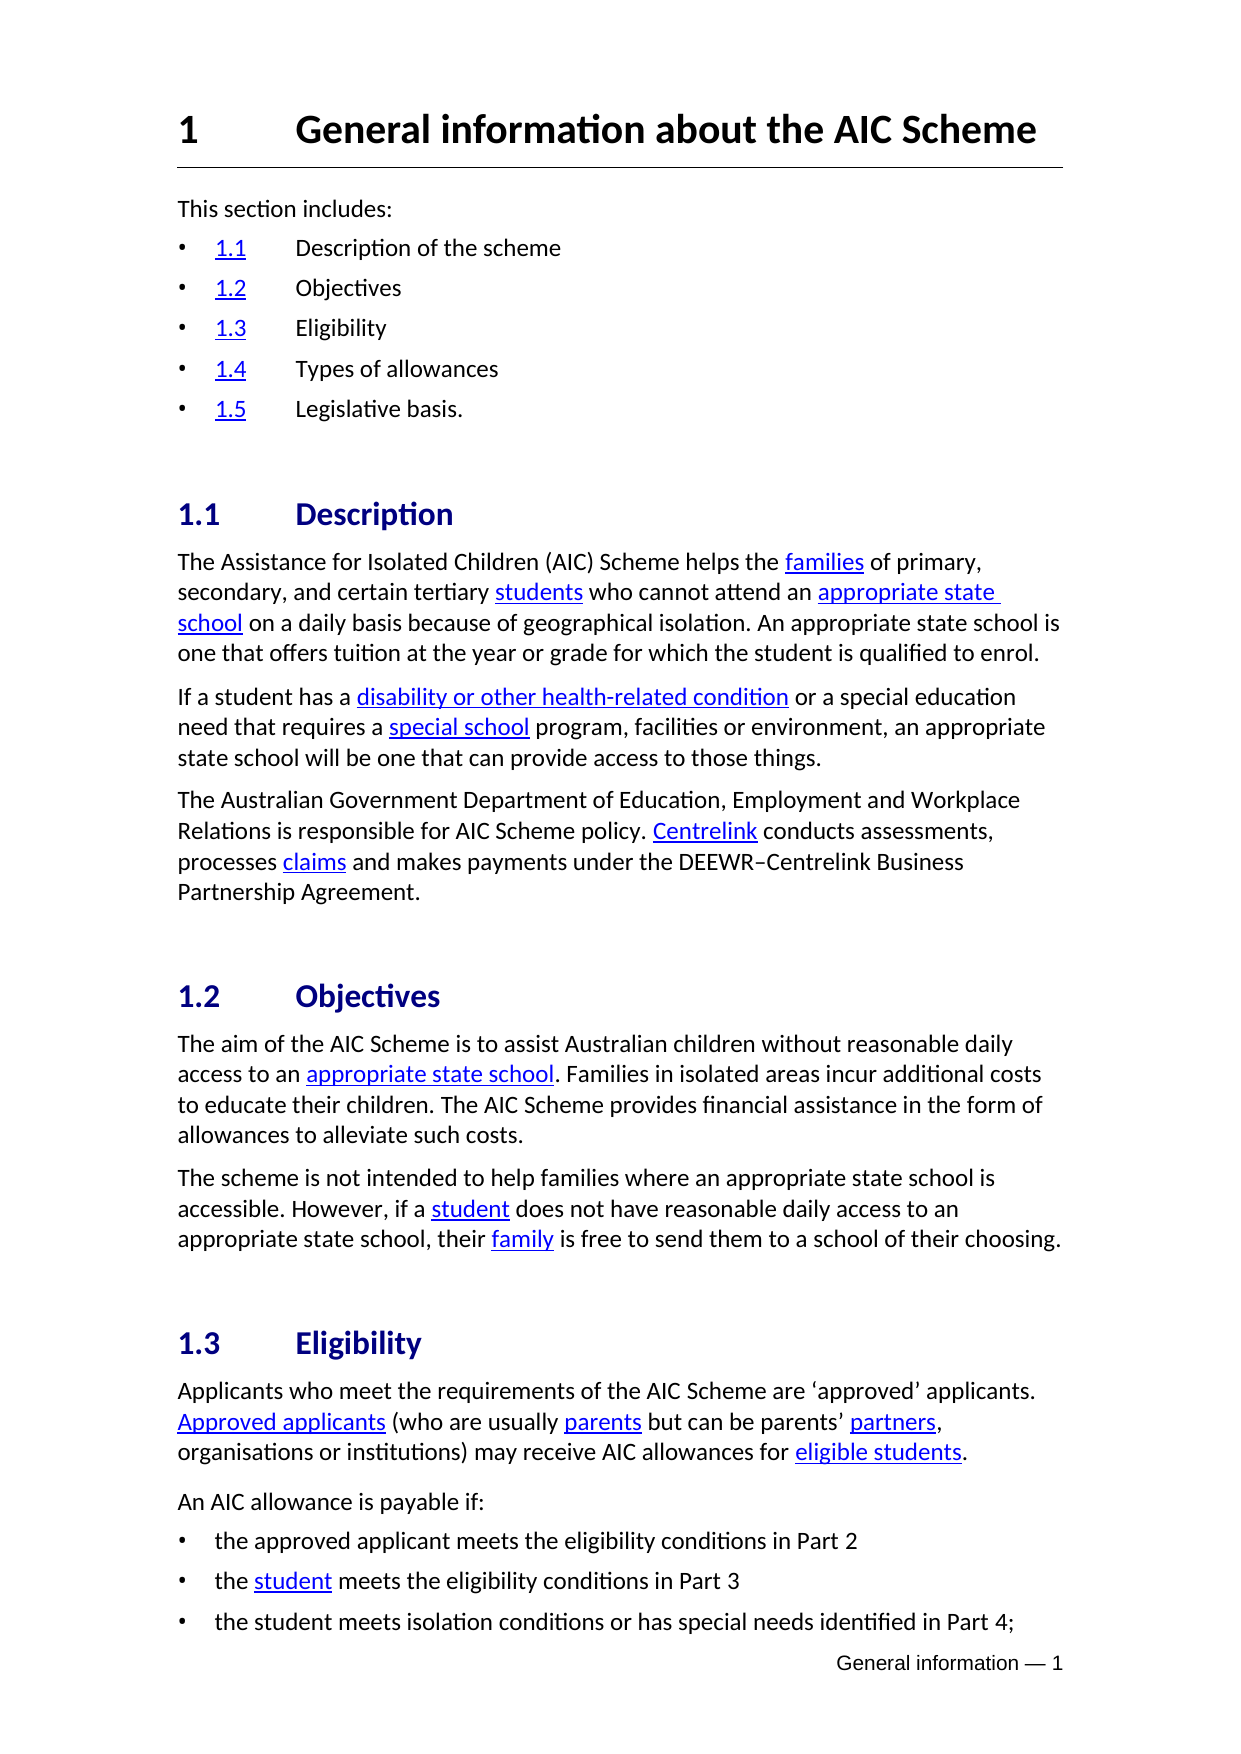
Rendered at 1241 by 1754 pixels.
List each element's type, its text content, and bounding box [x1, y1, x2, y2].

text 1.1 Description of the scheme [177, 229, 1063, 263]
text 1.2 Objectives [177, 270, 1063, 304]
text 1.3 Eligibility [177, 310, 1063, 344]
text An AIC allowance is payable if: [177, 1486, 1063, 1516]
text If a student has a disability or other health-related condition or a special education need that requires a special school program, facilities or environment, an appropriate state school will be one that can provide access to those things. [177, 681, 1063, 772]
text The Assistance for Isolated Children (AIC) Scheme helps the families of primary, secondary, and certain tertiary students who cannot attend an appropriate state school on a daily basis because of geographical isolation. An appropriate state school is one that offers tuition at the year or grade for which the student is qualified to enrol. [177, 546, 1063, 668]
subtitle 1.2 Objectives [177, 975, 1063, 1016]
text This section includes: [177, 193, 1063, 223]
text 1.5 Legislative basis. [177, 391, 1063, 425]
text The aim of the AIC Scheme is to assist Australian children without reasonable daily access to an appropriate state school. Families in isolated areas incur additional costs to educate their children. The AIC Scheme provides financial assistance in the form of allowances to alleviate such costs. [177, 1028, 1063, 1150]
text Applicants who meet the requirements of the AIC Scheme are ‘approved’ applicants. Approved applicants (who are usually parents but can be parents’ partners, organisations or institutions) may receive AIC allowances for eligible students. [177, 1375, 1063, 1467]
subtitle 1.3 Eligibility [177, 1322, 1063, 1363]
text the student meets isolation conditions or has special needs identified in Part 4; [177, 1603, 1063, 1637]
text The scheme is not intended to help families where an appropriate state school is accessible. However, if a student does not have reasonable daily access to an appropriate state school, their family is free to send them to a school of their choosing. [177, 1163, 1063, 1254]
subtitle 1.1 Description [177, 493, 1063, 533]
text 1.4 Types of allowances [177, 350, 1063, 384]
text The Australian Government Department of Education, Employment and Workplace Relations is responsible for AIC Scheme policy. Centrelink conducts assessments, processes claims and makes payments under the DEEWR–Centrelink Business Partnership Agreement. [177, 785, 1063, 907]
text the student meets the eligibility conditions in Part 3 [177, 1563, 1063, 1597]
text the approved applicant meets the eligibility conditions in Part 2 [177, 1522, 1063, 1557]
subtitle 1 General information about the AIC Scheme [177, 103, 1063, 167]
